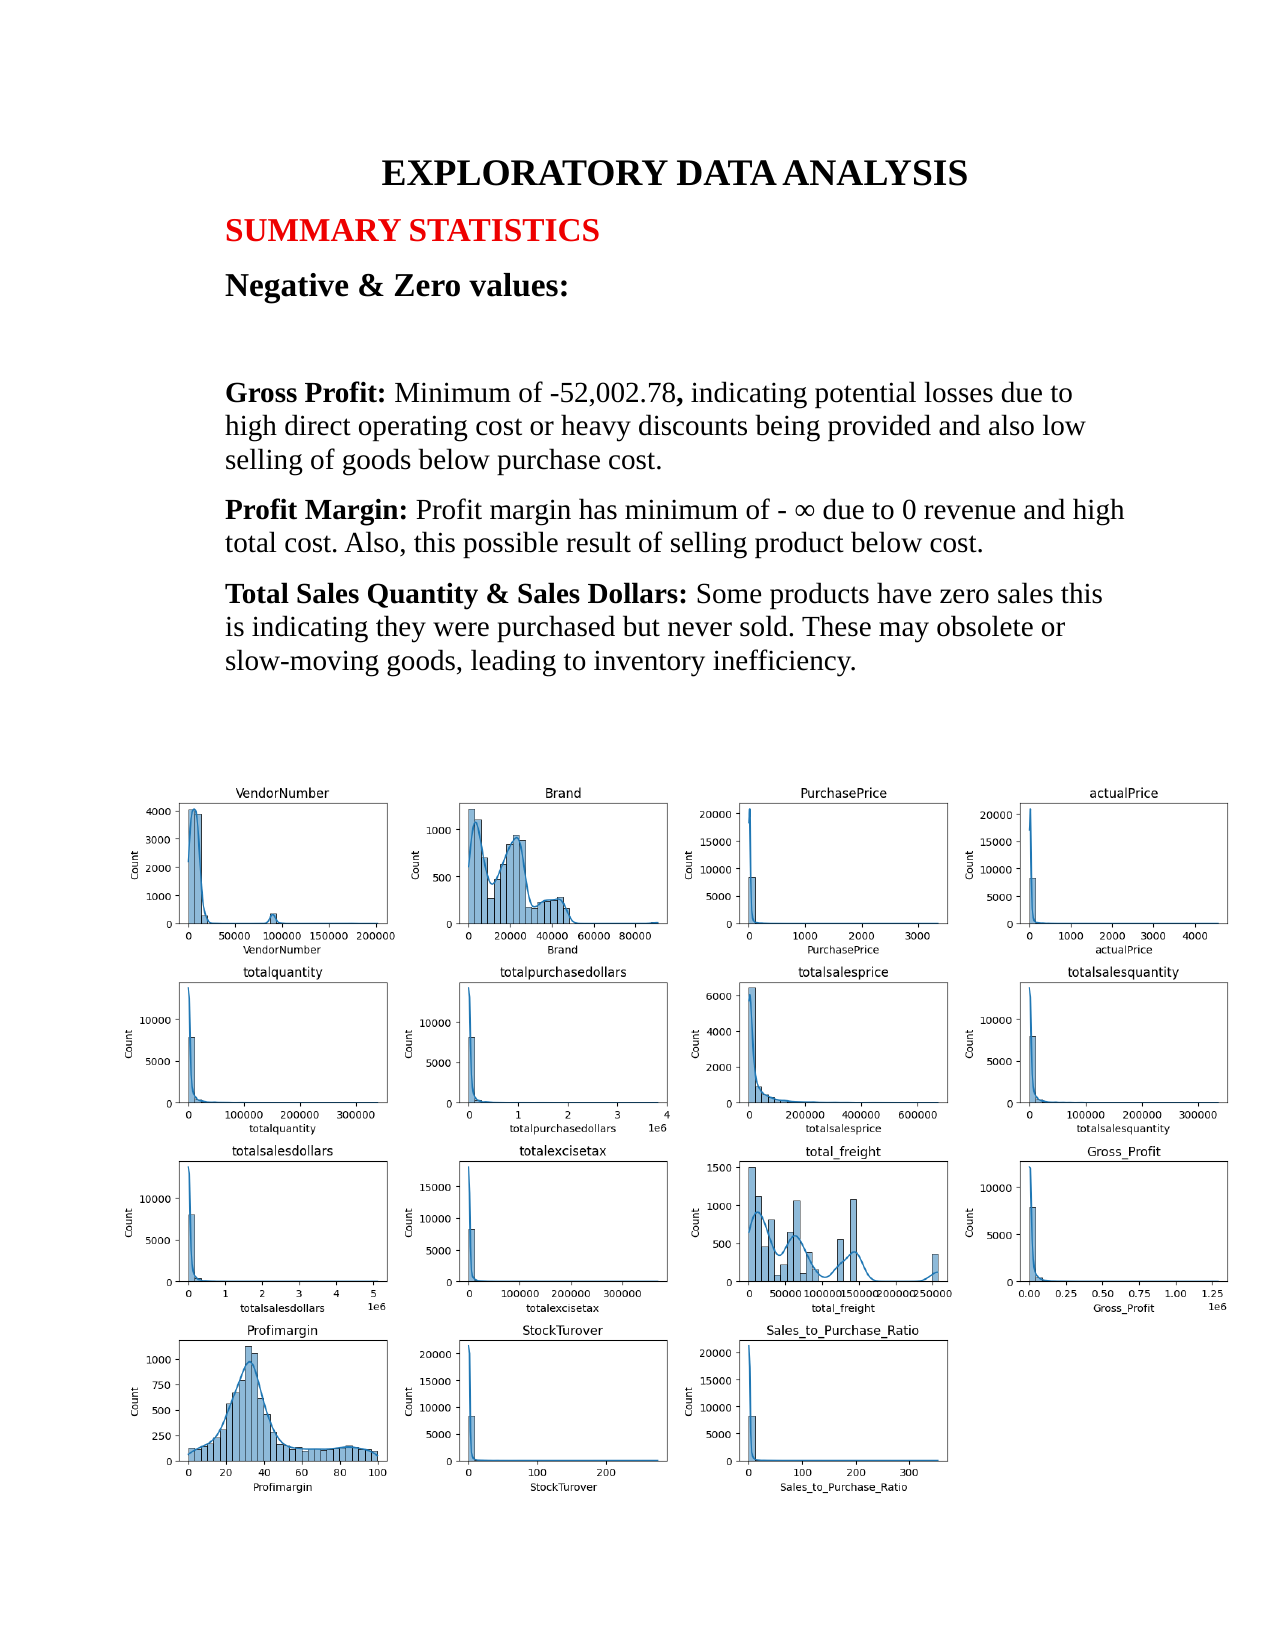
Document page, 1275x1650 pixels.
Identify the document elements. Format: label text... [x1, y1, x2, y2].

text Total Sales Quantity & Sales Dollars: Some products have zero sales this is indicating they were purchased but never sold. These may obsolete or slow-moving goods, leading to inventory inefficiency. [225, 576, 1125, 676]
text Profit Margin: Profit margin has minimum of - ∞ due to 0 revenue and high total cost. Also, this possible result of selling product below cost. [225, 492, 1125, 559]
text EXPLORATORY DATA ANALYSIS [225, 150, 1125, 193]
picture [116, 780, 1234, 1499]
text SUMMARY STATISTICS [225, 210, 1125, 248]
text Gross Profit: Minimum of -52,002.78, indicating potential losses due to high direct operating cost or heavy discounts being provided and also low selling of goods below purchase cost. [225, 375, 1125, 475]
text Negative & Zero values: [225, 265, 1125, 303]
